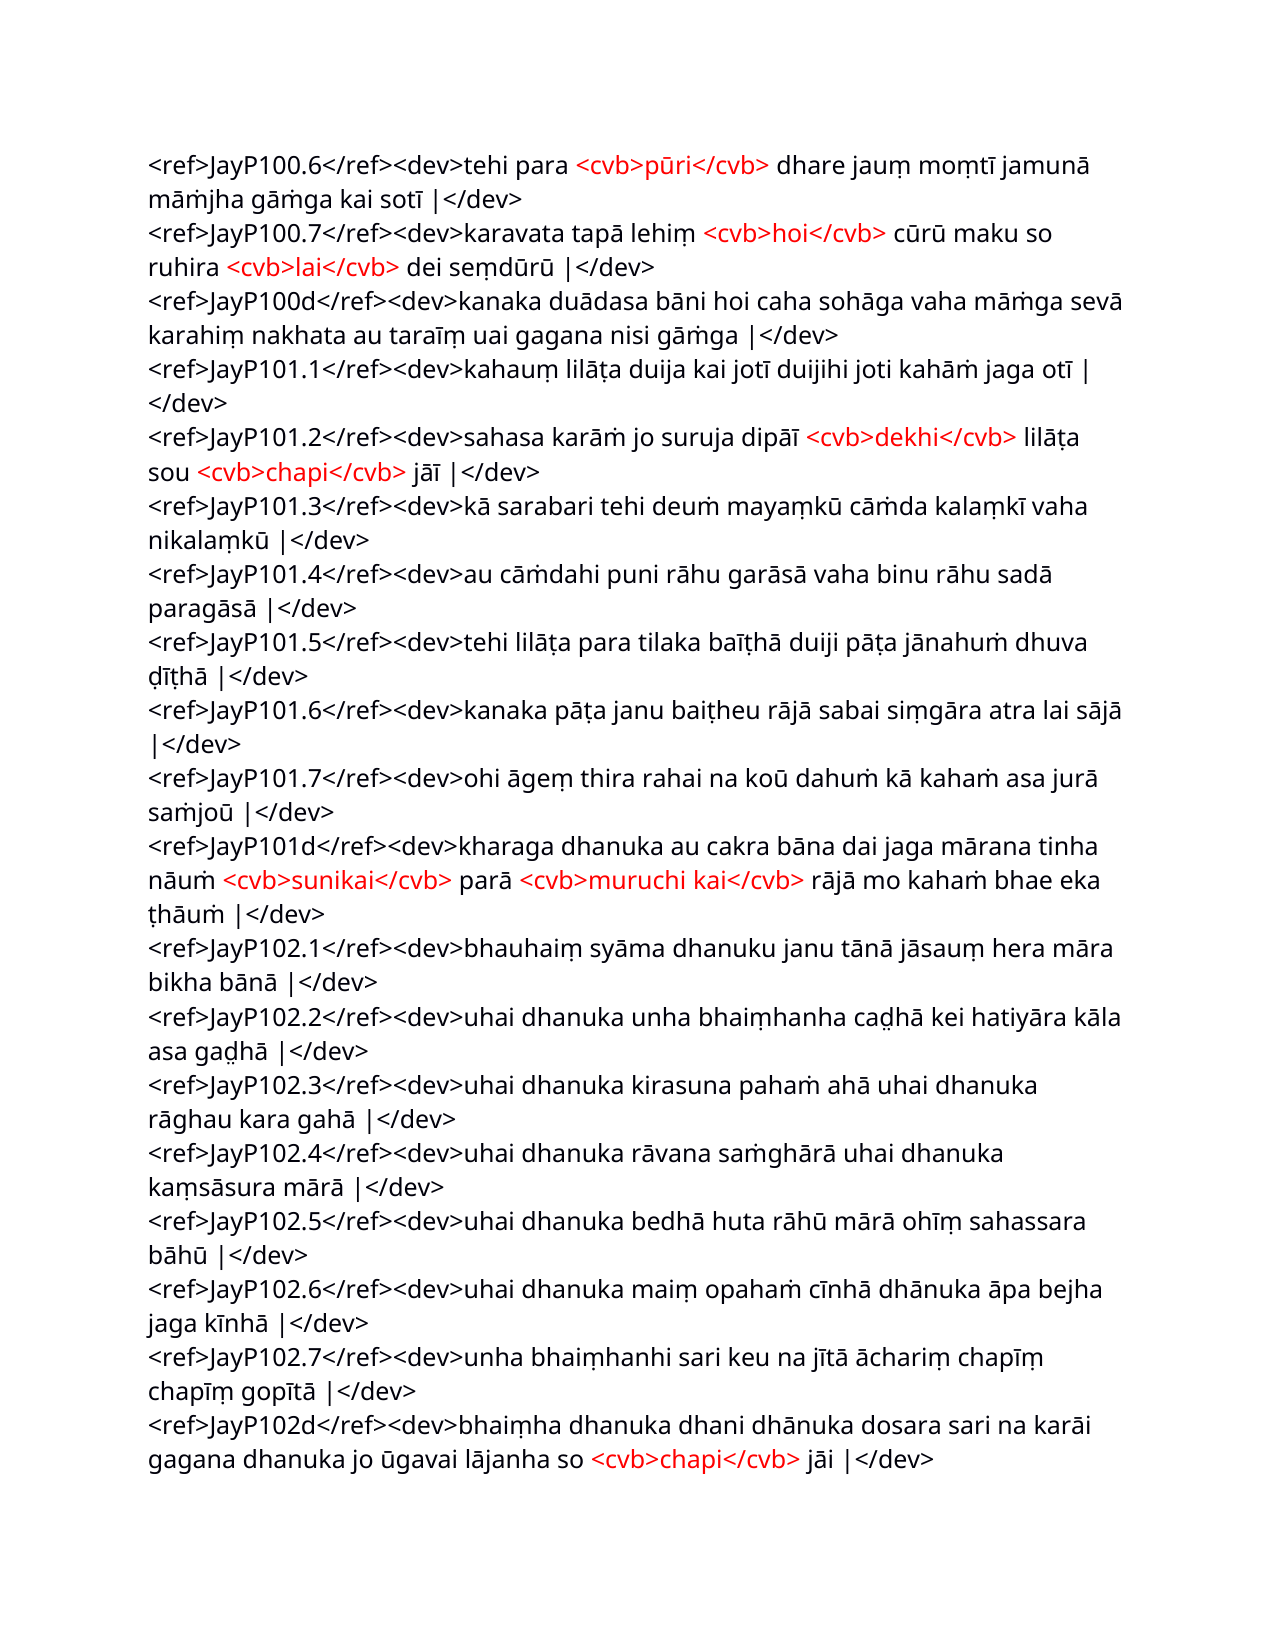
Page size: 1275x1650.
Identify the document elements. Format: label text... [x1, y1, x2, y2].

text <ref>JayP102.1</ref><dev>bhauhaiṃ syāma dhanuku janu tānā jāsauṃ hera māra bikha bānā |</dev> [148, 931, 1127, 999]
text <ref>JayP102.5</ref><dev>uhai dhanuka bedhā huta rāhū mārā ohīṃ sahassara bāhū |</dev> [148, 1203, 1127, 1272]
text <ref>JayP102d</ref><dev>bhaiṃha dhanuka dhani dhānuka dosara sari na karāi gagana dhanuka jo ūgavai lājanha so <cvb>chapi</cvb> jāi |</dev> [148, 1408, 1127, 1476]
text <ref>JayP101.2</ref><dev>sahasa karāṁ jo suruja dipāī <cvb>dekhi</cvb> lilāṭa sou <cvb>chapi</cvb> jāī |</dev> [148, 420, 1127, 488]
text <ref>JayP101.7</ref><dev>ohi āgeṃ thira rahai na koū dahuṁ kā kahaṁ asa jurā saṁjoū |</dev> [148, 761, 1127, 829]
text <ref>JayP100.7</ref><dev>karavata tapā lehiṃ <cvb>hoi</cvb> cūrū maku so ruhira <cvb>lai</cvb> dei seṃdūrū |</dev> [148, 216, 1127, 284]
text <ref>JayP101.1</ref><dev>kahauṃ lilāṭa duija kai jotī duijihi joti kahāṁ jaga otī |</dev> [148, 352, 1127, 420]
text <ref>JayP101.5</ref><dev>tehi lilāṭa para tilaka baīṭhā duiji pāṭa jānahuṁ dhuva ḍīṭhā |</dev> [148, 624, 1127, 693]
text <ref>JayP100.6</ref><dev>tehi para <cvb>pūri</cvb> dhare jauṃ moṃtī jamunā māṁjha gāṁga kai sotī |</dev> [148, 148, 1127, 216]
text <ref>JayP102.6</ref><dev>uhai dhanuka maiṃ opahaṁ cīnhā dhānuka āpa bejha jaga kīnhā |</dev> [148, 1272, 1127, 1340]
text <ref>JayP102.3</ref><dev>uhai dhanuka kirasuna pahaṁ ahā uhai dhanuka rāghau kara gahā |</dev> [148, 1067, 1127, 1135]
text <ref>JayP101.4</ref><dev>au cāṁdahi puni rāhu garāsā vaha binu rāhu sadā paragāsā |</dev> [148, 556, 1127, 624]
text <ref>JayP102.4</ref><dev>uhai dhanuka rāvana saṁghārā uhai dhanuka kaṃsāsura mārā |</dev> [148, 1135, 1127, 1203]
text <ref>JayP101d</ref><dev>kharaga dhanuka au cakra bāna dai jaga mārana tinha nāuṁ <cvb>sunikai</cvb> parā <cvb>muruchi kai</cvb> rājā mo kahaṁ bhae eka ṭhāuṁ |</dev> [148, 829, 1127, 931]
text <ref>JayP102.2</ref><dev>uhai dhanuka unha bhaiṃhanha cad̤hā kei hatiyāra kāla asa gad̤hā |</dev> [148, 999, 1127, 1067]
text <ref>JayP102.7</ref><dev>unha bhaiṃhanhi sari keu na jītā āchariṃ chapīṃ chapīṃ gopītā |</dev> [148, 1340, 1127, 1408]
text <ref>JayP101.3</ref><dev>kā sarabari tehi deuṁ mayaṃkū cāṁda kalaṃkī vaha nikalaṃkū |</dev> [148, 488, 1127, 556]
text <ref>JayP100d</ref><dev>kanaka duādasa bāni hoi caha sohāga vaha māṁga sevā karahiṃ nakhata au taraīṃ uai gagana nisi gāṁga |</dev> [148, 284, 1127, 352]
text <ref>JayP101.6</ref><dev>kanaka pāṭa janu baiṭheu rājā sabai siṃgāra atra lai sājā |</dev> [148, 693, 1127, 761]
